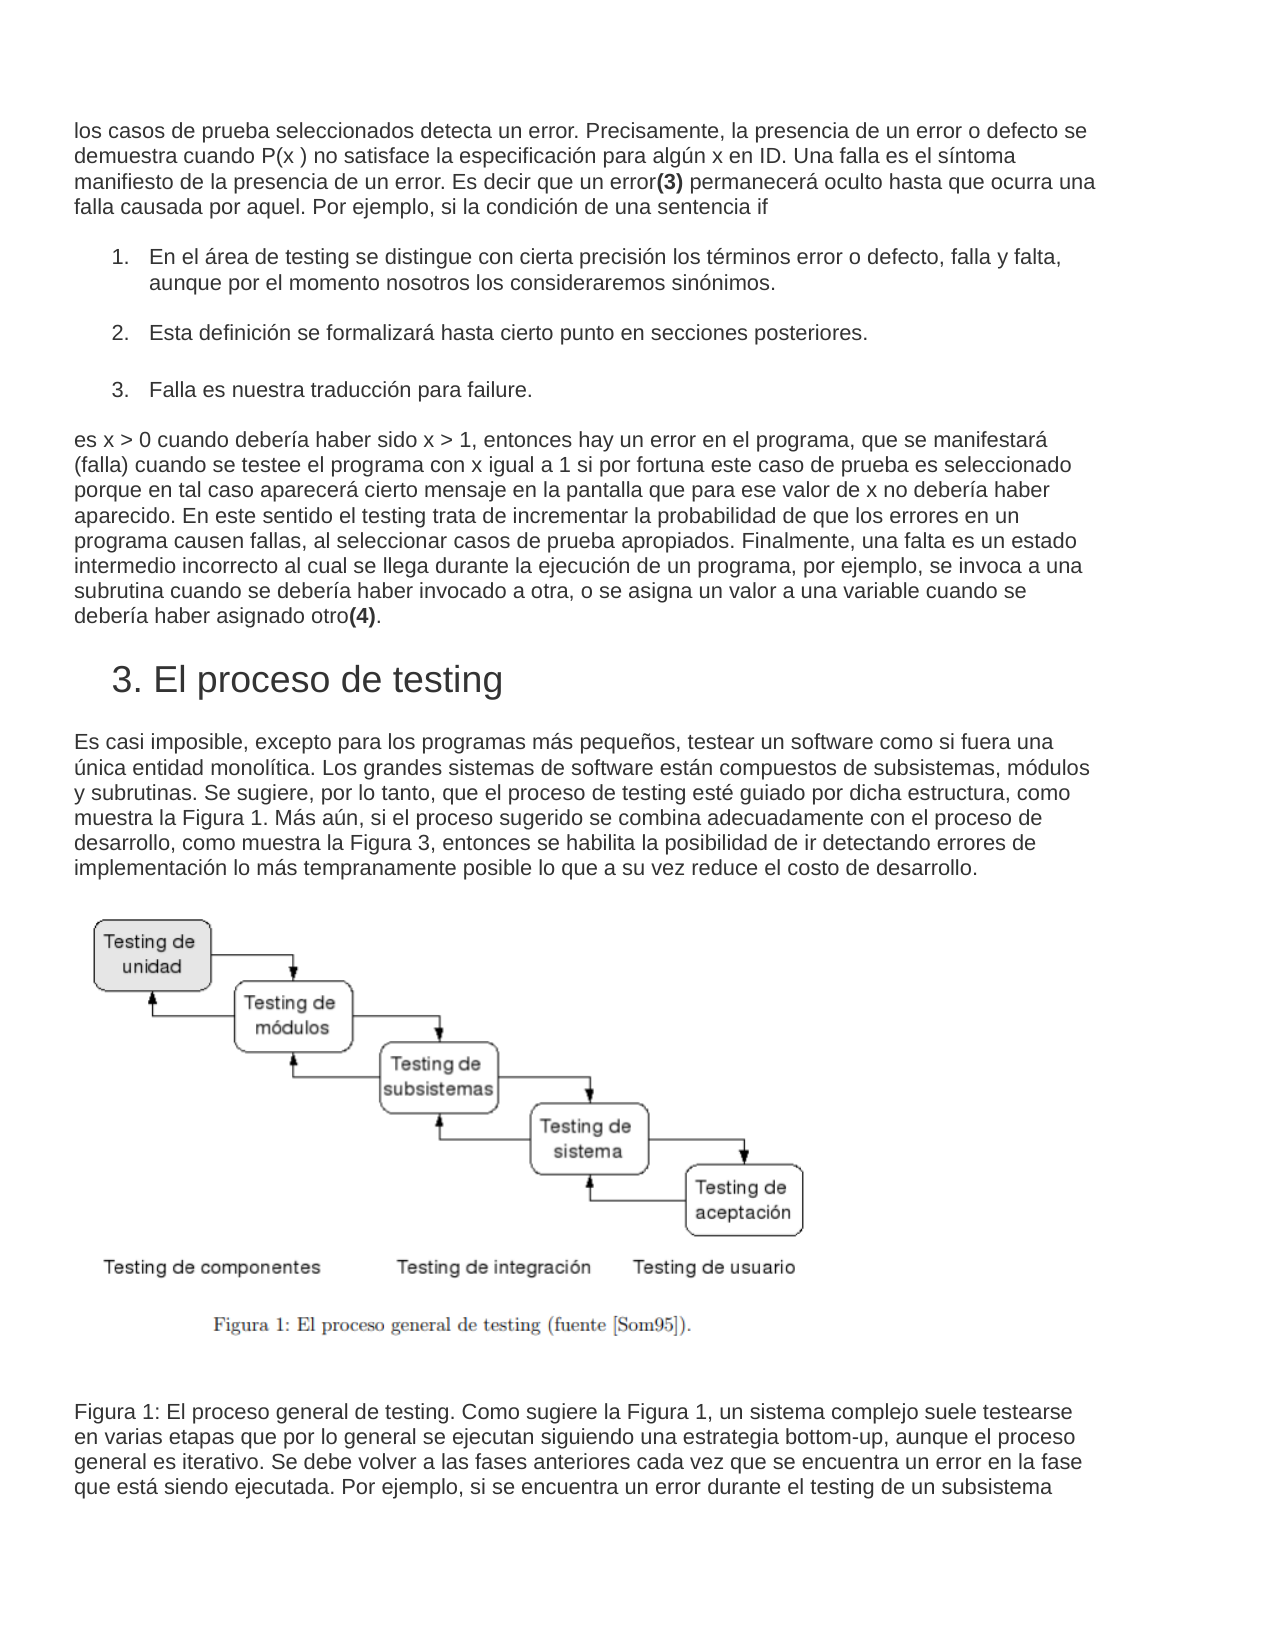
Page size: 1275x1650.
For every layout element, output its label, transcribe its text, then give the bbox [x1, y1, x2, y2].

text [74, 118, 1098, 219]
text es x > 0 cuando debería haber sido x > 1, entonces hay un error en el programa, que se manifestará (falla) cuando se testee el programa con x igual a 1 si por fortuna este caso de prueba es seleccionado porque en tal caso aparecerá cierto mensaje en la pantalla que para ese valor de x no debería haber aparecido. En este sentido el testing trata de incrementar la probabilidad de que los errores en un programa causen fallas, al seleccionar casos de prueba apropiados. Finalmente, una falta es un estado intermedio incorrecto al cual se llega durante la ejecución de un programa, por ejemplo, se invoca a una subrutina cuando se debería haber invocado a otra, o se asigna un valor a una variable cuando se debería haber asignado otro(4). [74, 427, 1098, 628]
picture [73, 909, 840, 1342]
list Esta definición se formalizará hasta cierto punto en secciones posteriores. [111, 320, 1098, 345]
list Falla es nuestra traducción para failure. [111, 376, 1098, 402]
text Es casi imposible, excepto para los programas más pequeños, testear un software como si fuera una única entidad monolítica. Los grandes sistemas de software están compuestos de subsistemas, módulos y subrutinas. Se sugiere, por lo tanto, que el proceso de testing esté guiado por dicha estructura, como muestra la Figura 1. Más aún, si el proceso sugerido se combina adecuadamente con el proceso de desarrollo, como muestra la Figura 3, entonces se habilita la posibilidad de ir detectando errores de implementación lo más tempranamente posible lo que a su vez reduce el costo de desarrollo. [74, 729, 1098, 880]
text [74, 1399, 1098, 1499]
text 3. El proceso de testing [111, 657, 1098, 700]
list En el área de testing se distingue con cierta precisión los términos error o defecto, falla y falta, aunque por el momento nosotros los consideraremos sinónimos. [111, 244, 1098, 294]
